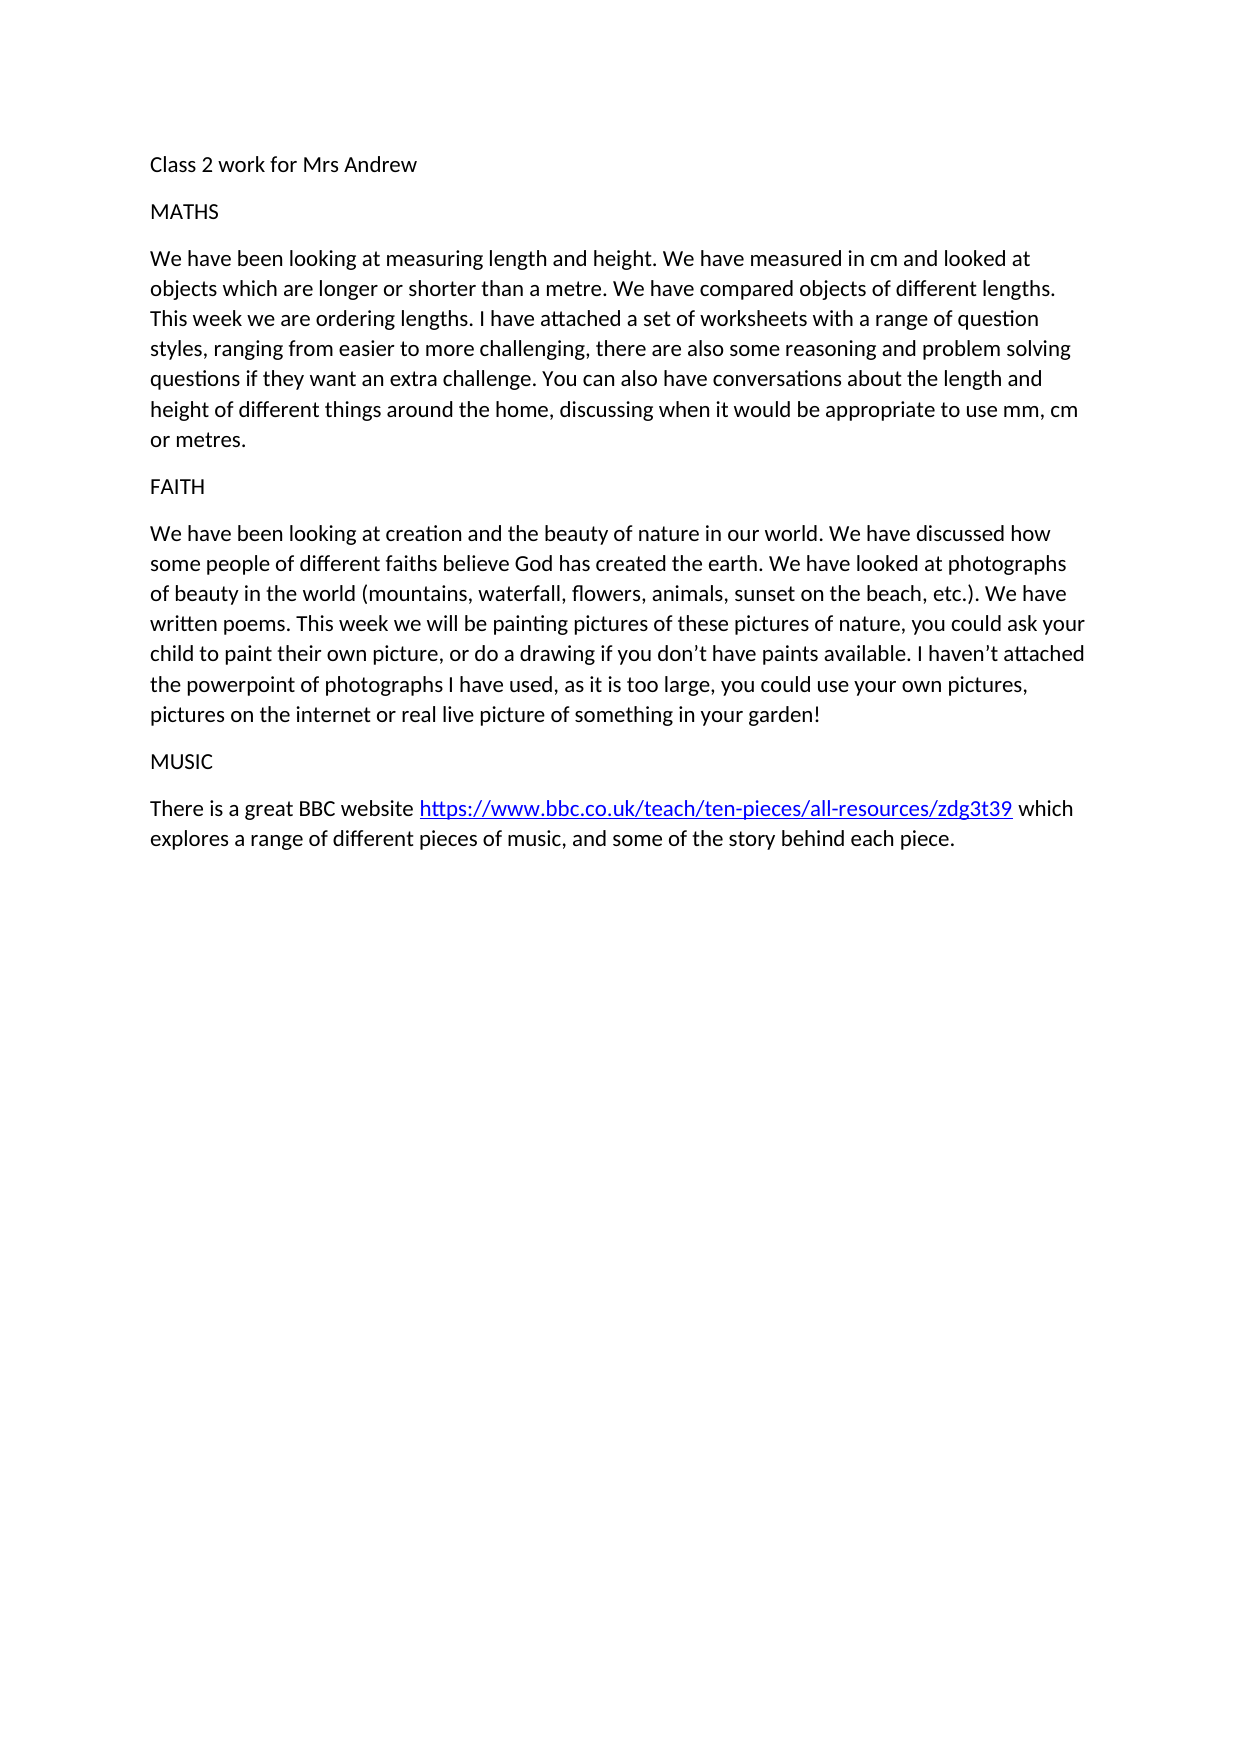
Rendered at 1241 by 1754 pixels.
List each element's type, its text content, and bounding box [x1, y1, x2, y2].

text FAITH [150, 472, 1090, 500]
text There is a great BBC website https://www.bbc.co.uk/teach/ten-pieces/all-resources/zdg3t39 which explores a range of different pieces of music, and some of the story behind each piece. [150, 794, 1090, 852]
text MATHS [150, 197, 1090, 225]
text We have been looking at creation and the beauty of nature in our world. We have discussed how some people of different faiths believe God has created the earth. We have looked at photographs of beauty in the world (mountains, waterfall, flowers, animals, sunset on the beach, etc.). We have written poems. This week we will be painting pictures of these pictures of nature, you could ask your child to paint their own picture, or do a drawing if you don’t have paints available. I haven’t attached the powerpoint of photographs I have used, as it is too large, you could use your own pictures, pictures on the internet or real live picture of something in your garden! [150, 519, 1090, 728]
text MUSIC [150, 747, 1090, 775]
text We have been looking at measuring length and height. We have measured in cm and looked at objects which are longer or shorter than a metre. We have compared objects of different lengths. This week we are ordering lengths. I have attached a set of worksheets with a range of question styles, ranging from easier to more challenging, there are also some reasoning and problem solving questions if they want an extra challenge. You can also have conversations about the length and height of different things around the home, discussing when it would be appropriate to use mm, cm or metres. [150, 244, 1090, 453]
text Class 2 work for Mrs Andrew [150, 150, 1090, 178]
